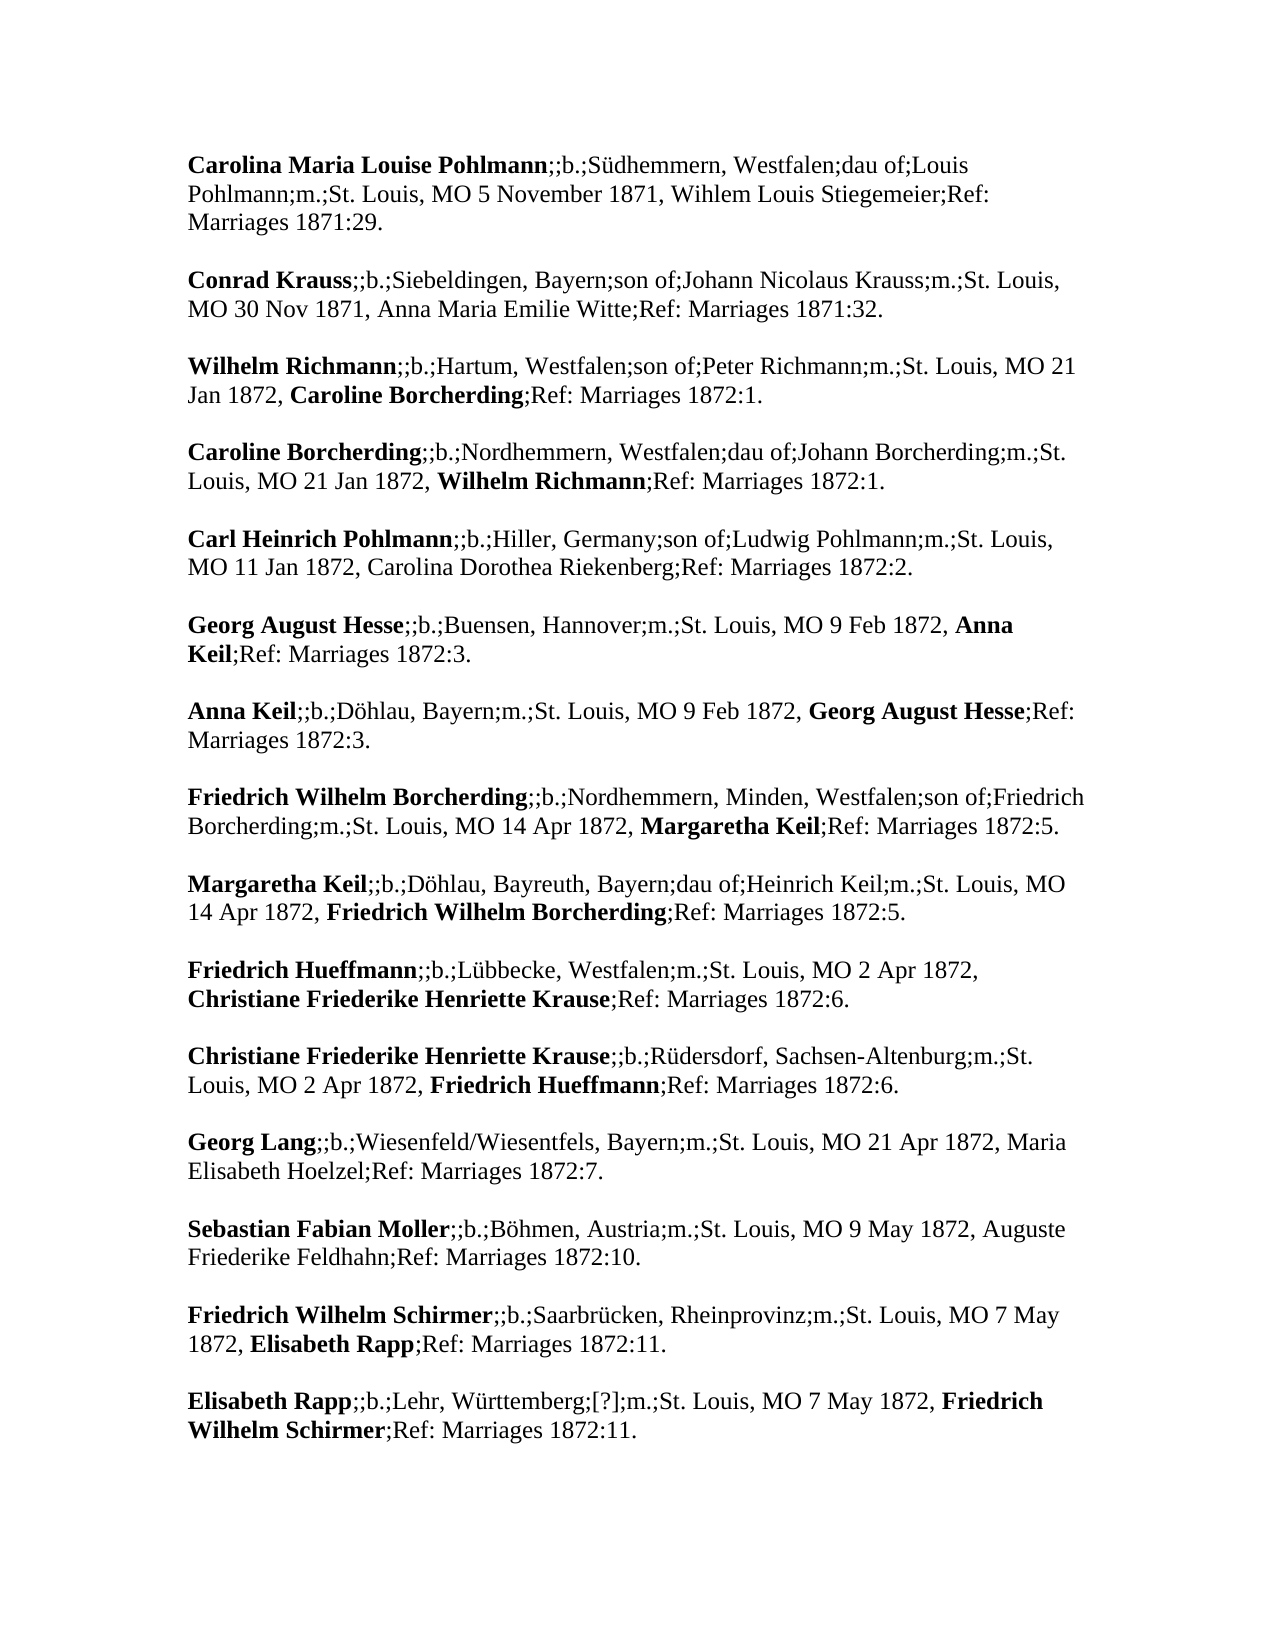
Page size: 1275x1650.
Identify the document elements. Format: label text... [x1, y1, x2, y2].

text Georg Lang;;b.;Wiesenfeld/Wiesentfels, Bayern;m.;St. Louis, MO 21 Apr 1872, Maria Elisabeth Hoelzel;Ref: Marriages 1872:7. [187, 1127, 1087, 1185]
text Friedrich Hueffmann;;b.;Lübbecke, Westfalen;m.;St. Louis, MO 2 Apr 1872, Christiane Friederike Henriette Krause;Ref: Marriages 1872:6. [187, 955, 1087, 1012]
text Elisabeth Rapp;;b.;Lehr, Württemberg;[?];m.;St. Louis, MO 7 May 1872, Friedrich Wilhelm Schirmer;Ref: Marriages 1872:11. [187, 1386, 1087, 1444]
text Wilhelm Richmann;;b.;Hartum, Westfalen;son of;Peter Richmann;m.;St. Louis, MO 21 Jan 1872, Caroline Borcherding;Ref: Marriages 1872:1. [187, 351, 1087, 409]
text Friedrich Wilhelm Schirmer;;b.;Saarbrücken, Rheinprovinz;m.;St. Louis, MO 7 May 1872, Elisabeth Rapp;Ref: Marriages 1872:11. [187, 1300, 1087, 1357]
text Carl Heinrich Pohlmann;;b.;Hiller, Germany;son of;Ludwig Pohlmann;m.;St. Louis, MO 11 Jan 1872, Carolina Dorothea Riekenberg;Ref: Marriages 1872:2. [187, 524, 1087, 581]
text Carolina Maria Louise Pohlmann;;b.;Südhemmern, Westfalen;dau of;Louis Pohlmann;m.;St. Louis, MO 5 November 1871, Wihlem Louis Stiegemeier;Ref: Marriages 1871:29. [187, 150, 1087, 236]
text Sebastian Fabian Moller;;b.;Böhmen, Austria;m.;St. Louis, MO 9 May 1872, Auguste Friederike Feldhahn;Ref: Marriages 1872:10. [187, 1214, 1087, 1271]
text Georg August Hesse;;b.;Buensen, Hannover;m.;St. Louis, MO 9 Feb 1872, Anna Keil;Ref: Marriages 1872:3. [187, 610, 1087, 667]
text Conrad Krauss;;b.;Siebeldingen, Bayern;son of;Johann Nicolaus Krauss;m.;St. Louis, MO 30 Nov 1871, Anna Maria Emilie Witte;Ref: Marriages 1871:32. [187, 265, 1087, 322]
text Christiane Friederike Henriette Krause;;b.;Rüdersdorf, Sachsen-Altenburg;m.;St. Louis, MO 2 Apr 1872, Friedrich Hueffmann;Ref: Marriages 1872:6. [187, 1041, 1087, 1099]
text Anna Keil;;b.;Döhlau, Bayern;m.;St. Louis, MO 9 Feb 1872, Georg August Hesse;Ref: Marriages 1872:3. [187, 696, 1087, 754]
text Margaretha Keil;;b.;Döhlau, Bayreuth, Bayern;dau of;Heinrich Keil;m.;St. Louis, MO 14 Apr 1872, Friedrich Wilhelm Borcherding;Ref: Marriages 1872:5. [187, 869, 1087, 926]
text Caroline Borcherding;;b.;Nordhemmern, Westfalen;dau of;Johann Borcherding;m.;St. Louis, MO 21 Jan 1872, Wilhelm Richmann;Ref: Marriages 1872:1. [187, 437, 1087, 495]
text Friedrich Wilhelm Borcherding;;b.;Nordhemmern, Minden, Westfalen;son of;Friedrich Borcherding;m.;St. Louis, MO 14 Apr 1872, Margaretha Keil;Ref: Marriages 1872:5. [187, 782, 1087, 840]
